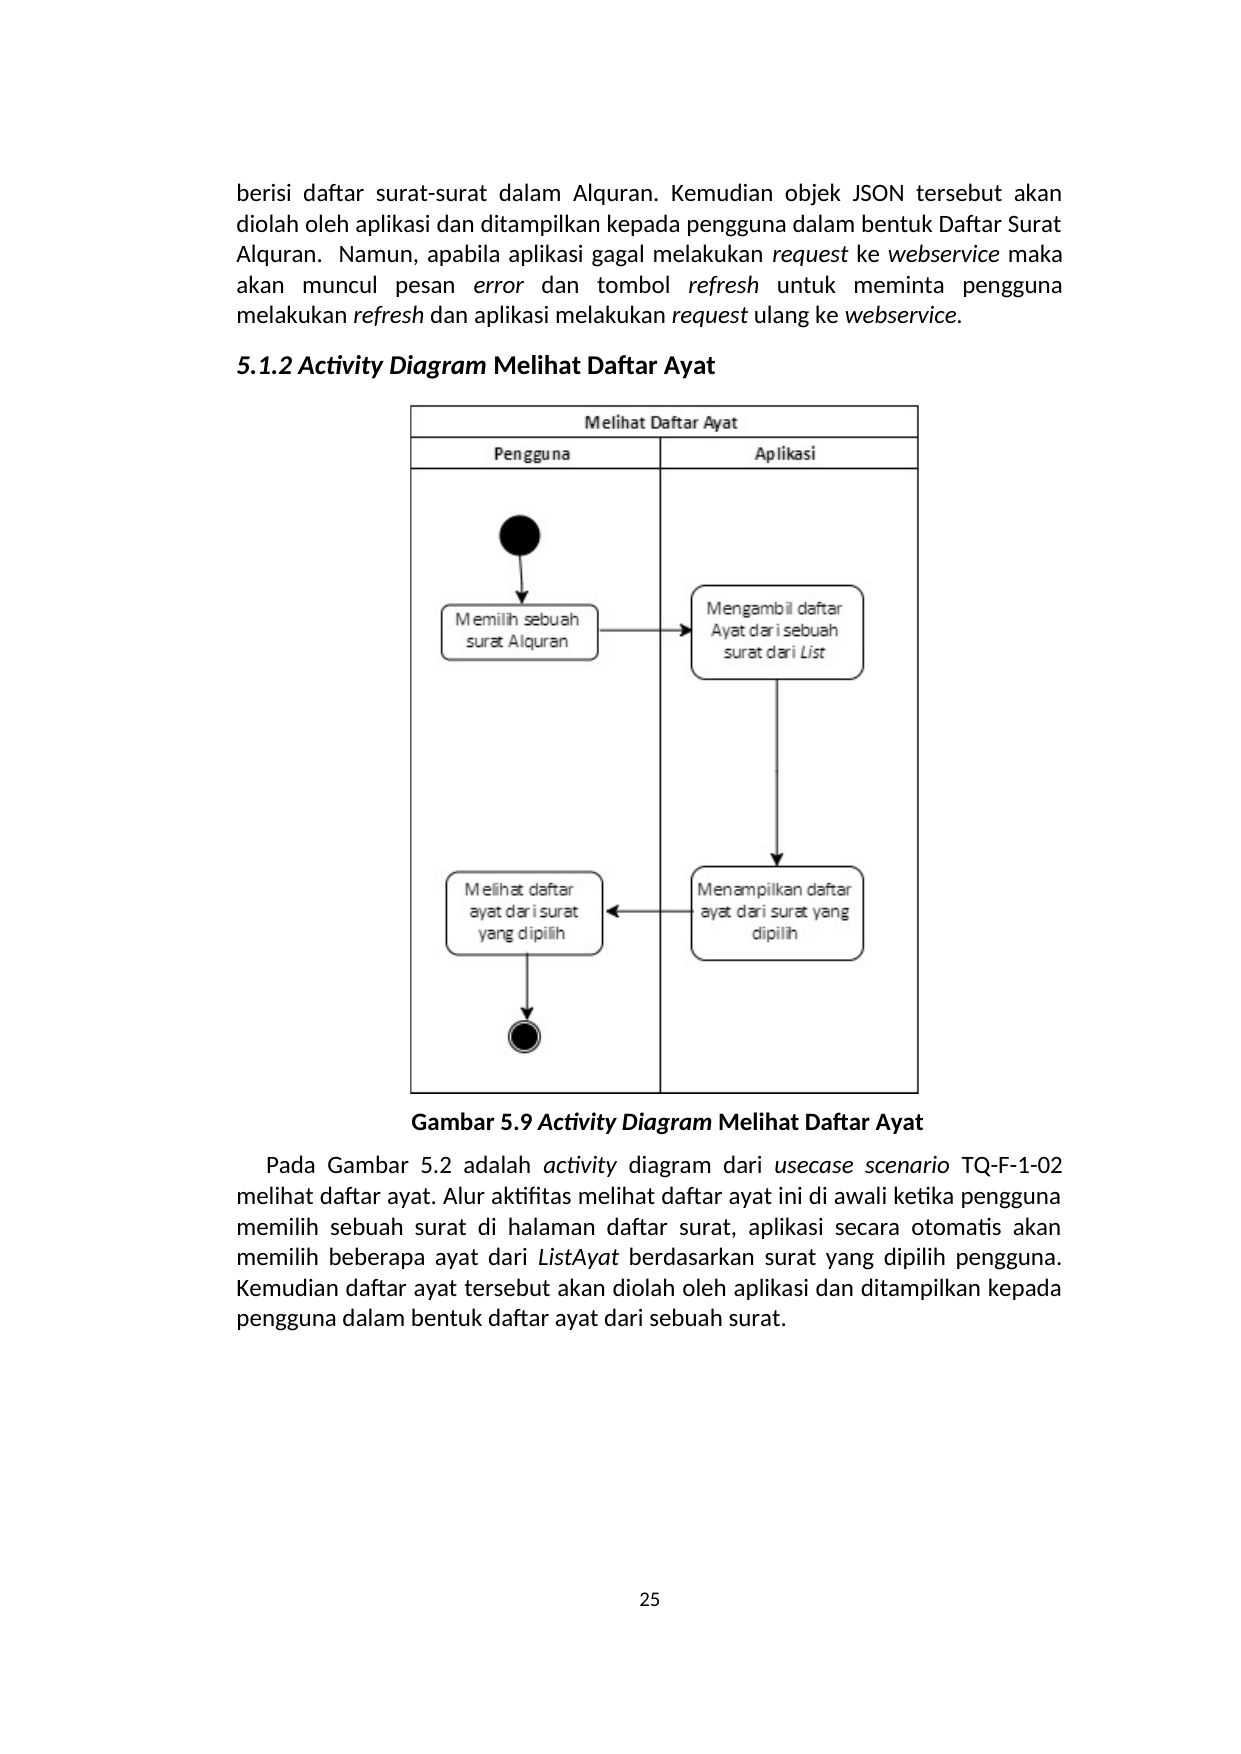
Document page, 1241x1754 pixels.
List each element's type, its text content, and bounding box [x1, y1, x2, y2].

text Pada Gambar 5.2 adalah activity diagram dari usecase scenario TQ-F-1-02 melihat daftar ayat. Alur aktifitas melihat daftar ayat ini di awali ketika pengguna memilih sebuah surat di halaman daftar surat, aplikasi secara otomatis akan memilih beberapa ayat dari ListAyat berdasarkan surat yang dipilih pengguna. Kemudian daftar ayat tersebut akan diolah oleh aplikasi dan ditampilkan kepada pengguna dalam bentuk daftar ayat dari sebuah surat. [236, 1149, 1063, 1333]
subtitle Activity Diagram Melihat Daftar Ayat [236, 348, 1063, 382]
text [236, 177, 1063, 330]
picture [410, 394, 919, 1094]
